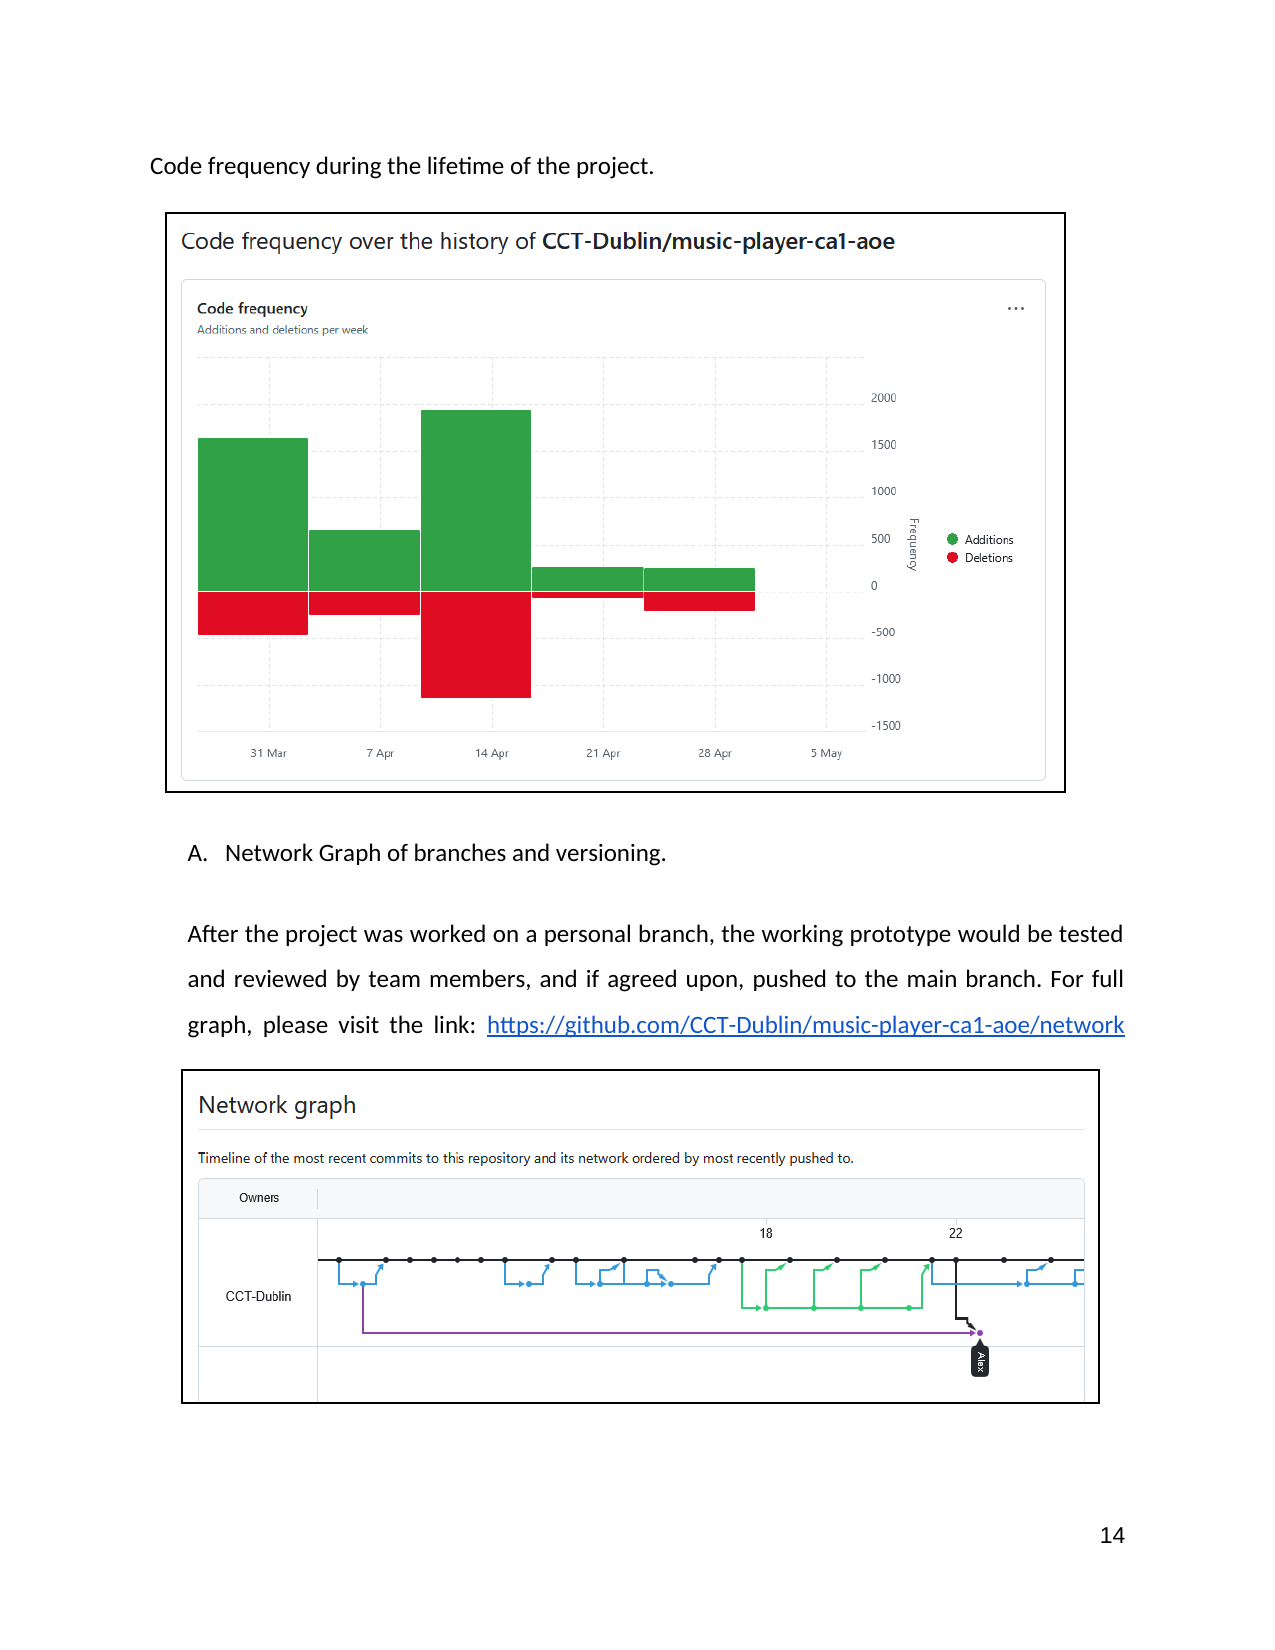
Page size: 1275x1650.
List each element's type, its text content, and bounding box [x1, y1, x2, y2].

list Network Graph of branches and versioning. [187, 837, 1125, 867]
text Code frequency during the lifetime of the project. [150, 150, 1125, 181]
picture [183, 1071, 1098, 1402]
picture [167, 214, 1064, 791]
